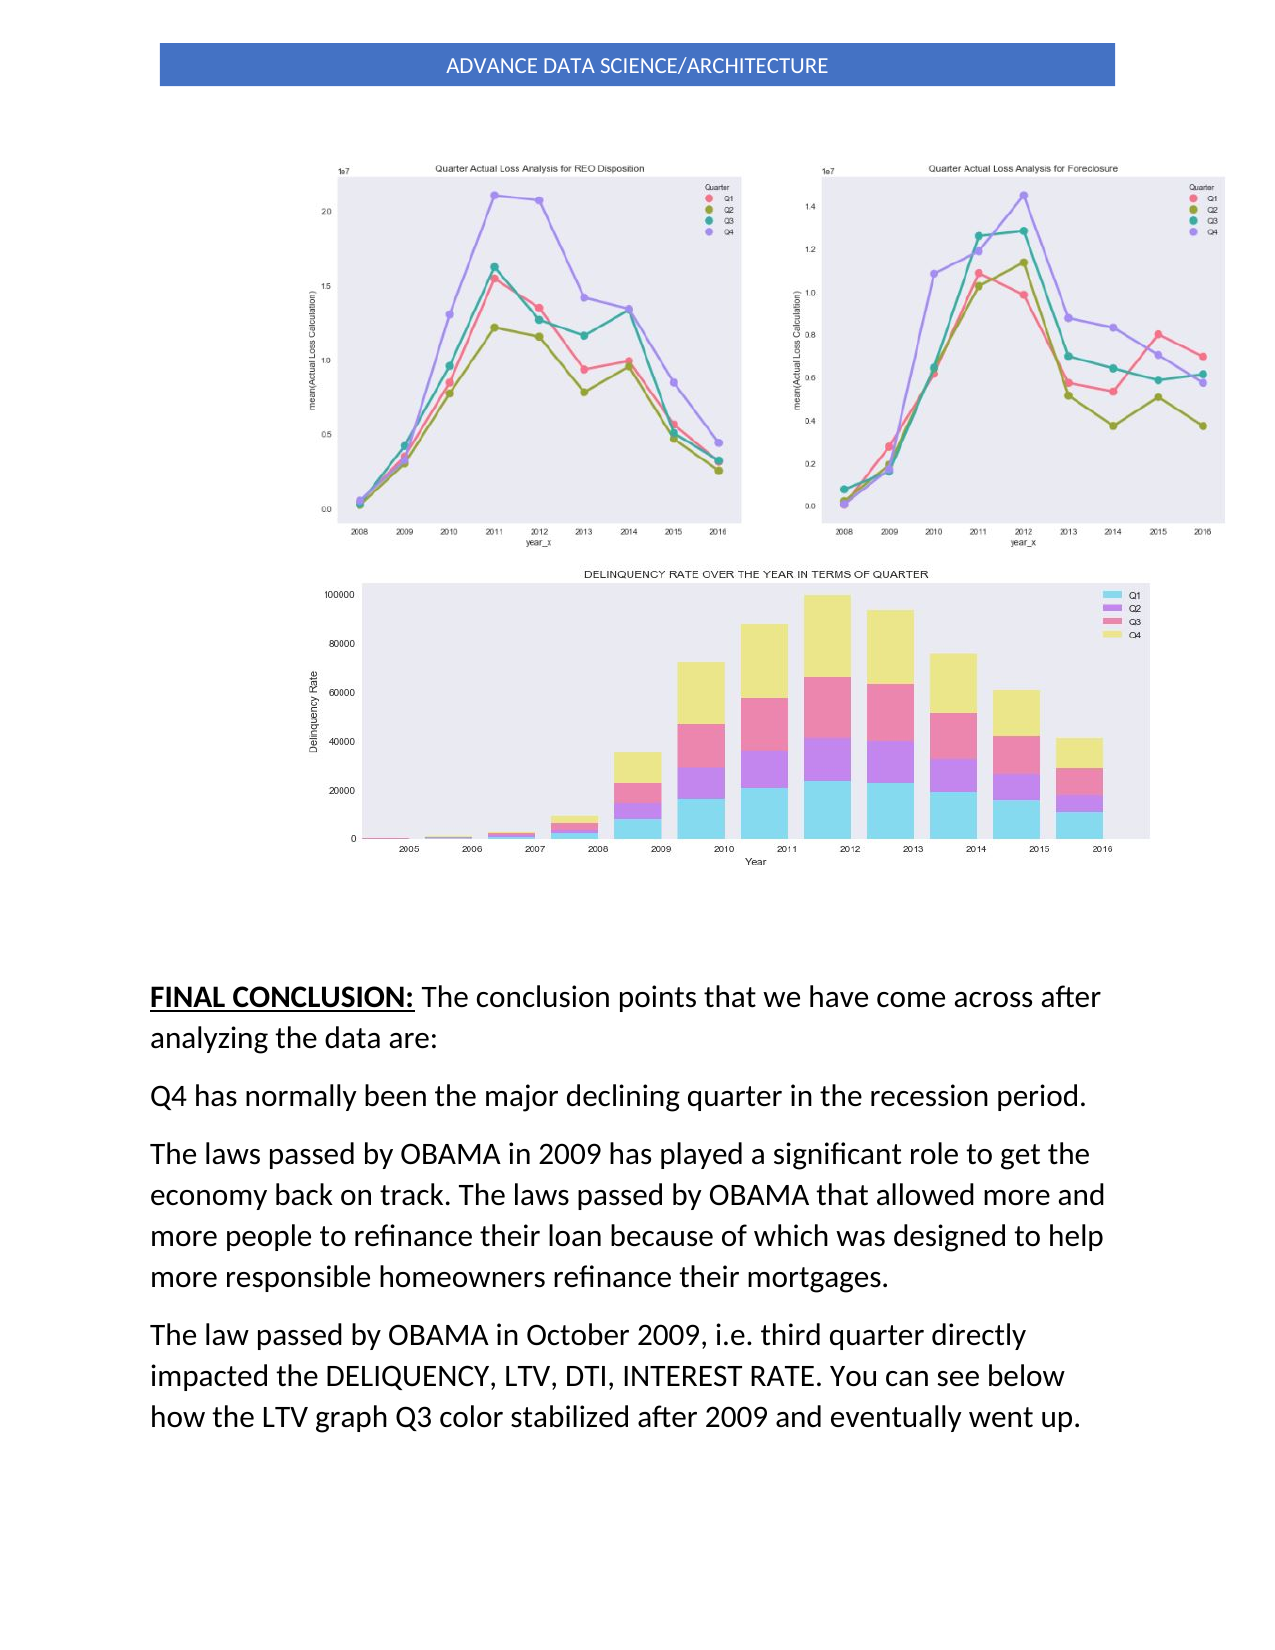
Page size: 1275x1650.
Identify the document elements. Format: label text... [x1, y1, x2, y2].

text The law passed by OBAMA in October 2009, i.e. third quarter directly impacted the DELIQUENCY, LTV, DTI, INTEREST RATE. You can see below how the LTV graph Q3 color stabilized after 2009 and eventually went up. [150, 1315, 1125, 1436]
text Q4 has normally been the major declining quarter in the recession period. [150, 1076, 1125, 1114]
picture [262, 150, 1238, 865]
text FINAL CONCLUSION: The conclusion points that we have come across after analyzing the data are: [150, 977, 1125, 1056]
text The laws passed by OBAMA in 2009 has played a significant role to get the economy back on track. The laws passed by OBAMA that allowed more and more people to refinance their loan because of which was designed to help more responsible homeowners refinance their mortgages. [150, 1134, 1125, 1296]
